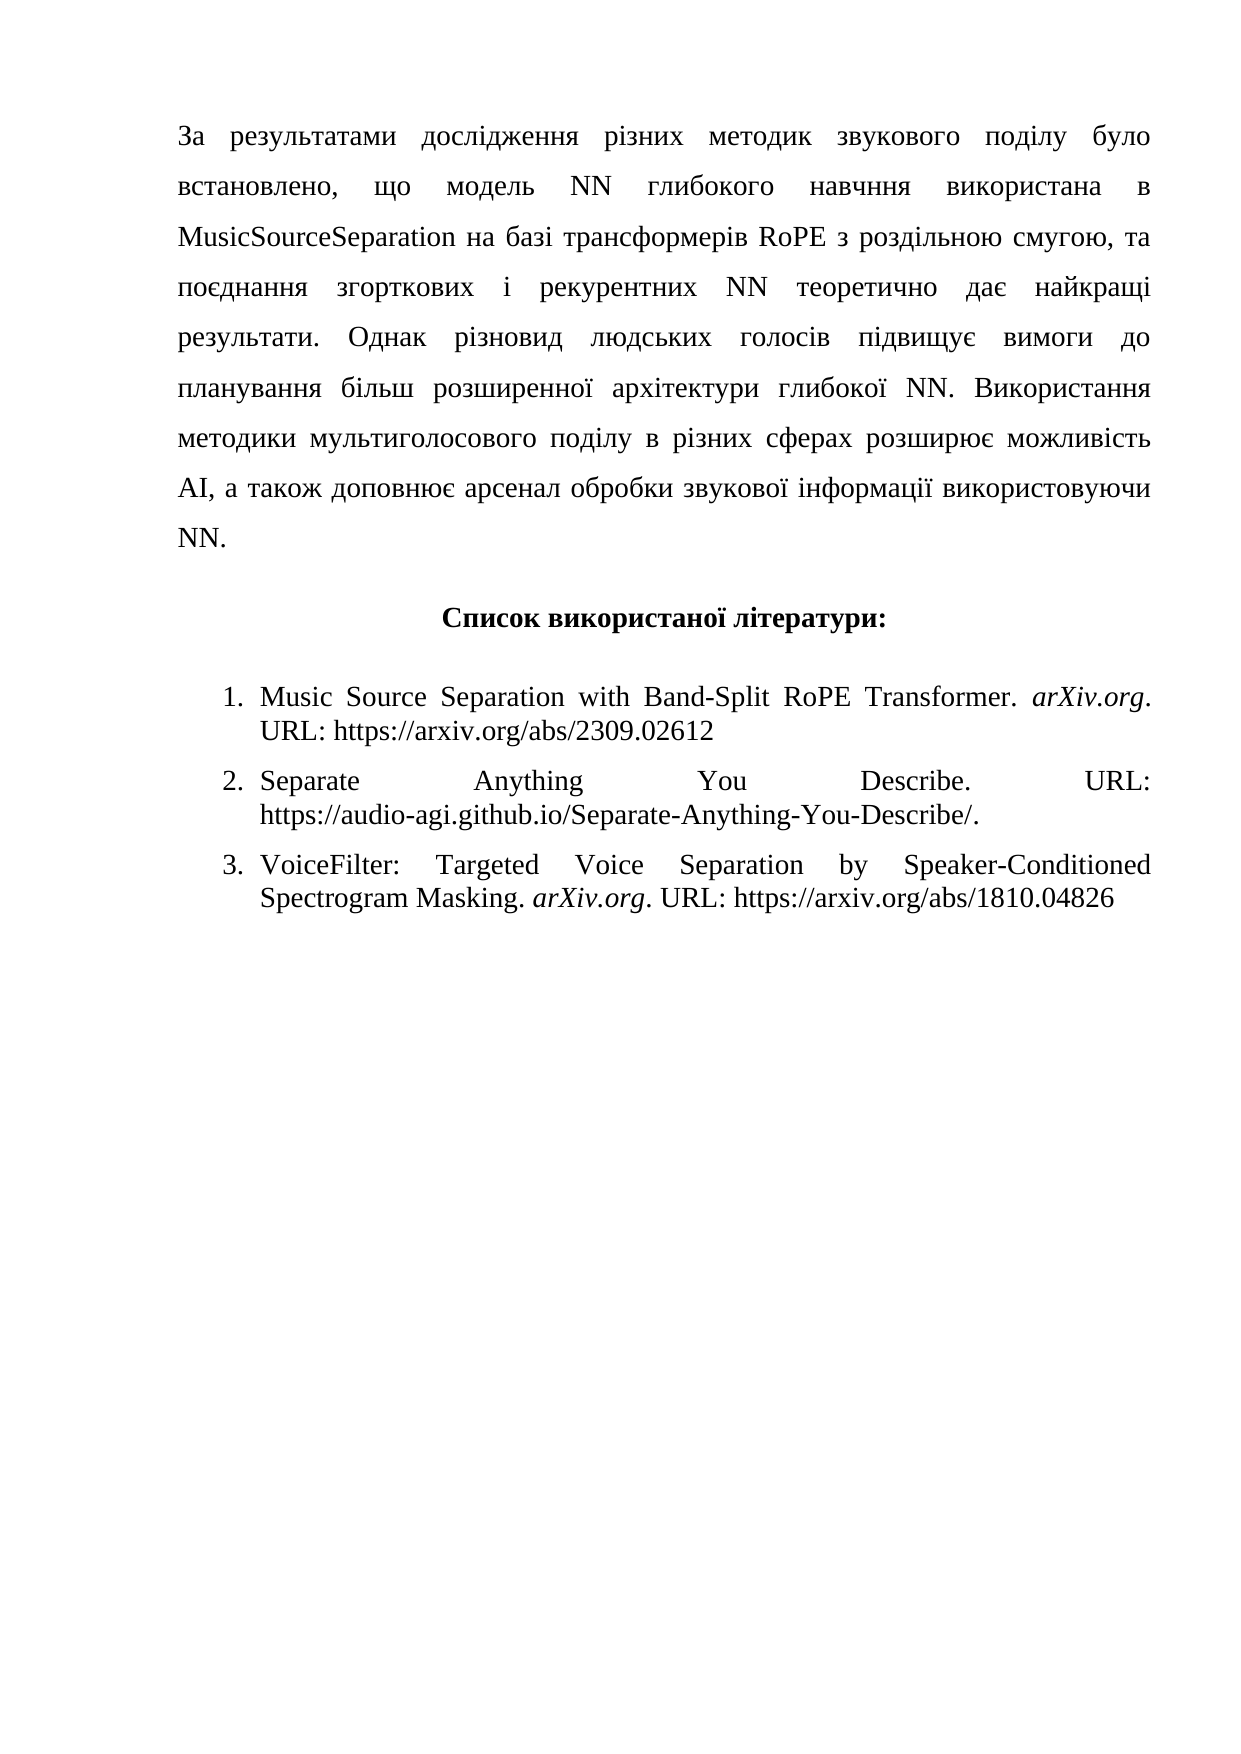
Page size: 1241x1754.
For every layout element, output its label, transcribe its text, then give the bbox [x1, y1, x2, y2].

text За результатами дослідження різних методик звукового поділу було встановлено, що модель NN глибокого навчння використана в MusicSourceSeparation на базі трансформерів RoPE з роздільною смугою, та поєднання згорткових і рекурентних NN теоретично дає найкращі результати. Однак різновид людських голосів підвищує вимоги до планування більш розширенної архітектури глибокої NN. Використання методики мультиголосового поділу в різних сферах розширює можливість AI, а також доповнює арсенал обробки звукової інформації використовуючи NN. [177, 118, 1152, 554]
list Music Source Separation with Band-Split RoPE Transformer. arXiv.org. URL: https://arxiv.org/abs/2309.02612 [222, 679, 1152, 747]
list VoiceFilter: Targeted Voice Separation by Speaker-Conditioned Spectrogram Masking. arXiv.org. URL: https://arxiv.org/abs/1810.04826 [222, 847, 1152, 914]
list Separate Anything You Describe. URL: https://audio-agi.github.io/Separate-Anything-You-Describe/. [222, 763, 1152, 830]
text Список використаної літератури: [177, 600, 1152, 634]
